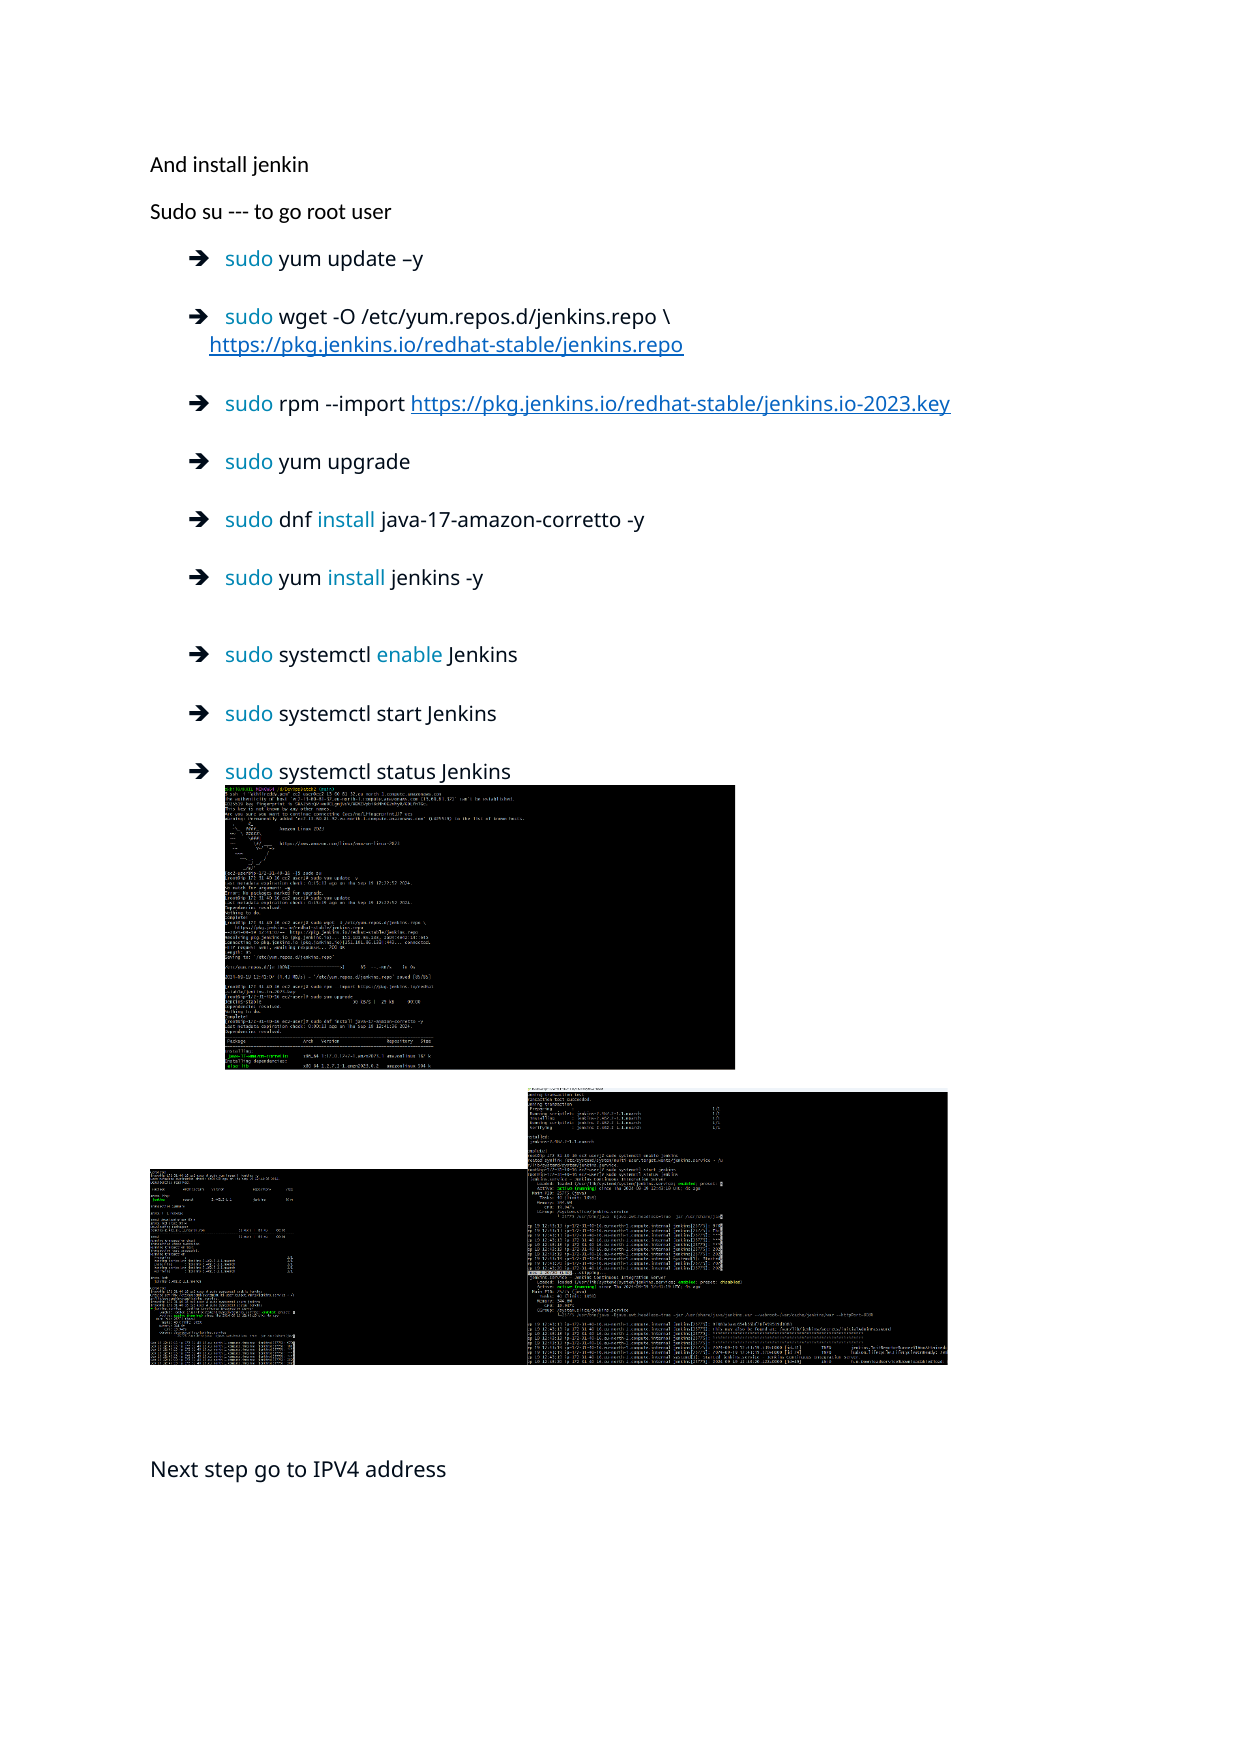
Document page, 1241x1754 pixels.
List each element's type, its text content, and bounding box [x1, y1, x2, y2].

picture [150, 1088, 948, 1365]
text Sudo su --- to go root user [150, 197, 1090, 225]
list sudo rpm --import https://pkg.jenkins.io/redhat-stable/jenkins.io-2023.key [187, 389, 1090, 417]
text https://pkg.jenkins.io/redhat-stable/jenkins.repo [187, 330, 1090, 359]
list sudo yum install jenkins -y [187, 563, 1090, 592]
picture [225, 785, 736, 1070]
text Next step go to IPV4 address [150, 1454, 1090, 1483]
list sudo systemctl status Jenkins [187, 757, 1090, 785]
list sudo yum upgrade [187, 447, 1090, 475]
list sudo dnf install java-17-amazon-corretto -y [187, 505, 1090, 533]
list sudo yum update –y [187, 244, 1090, 272]
text And install jenkin [150, 150, 1090, 178]
list sudo wget -O /etc/yum.repos.d/jenkins.repo \ [187, 302, 1090, 330]
list sudo systemctl start Jenkins [187, 699, 1090, 727]
list sudo systemctl enable Jenkins [187, 641, 1090, 669]
